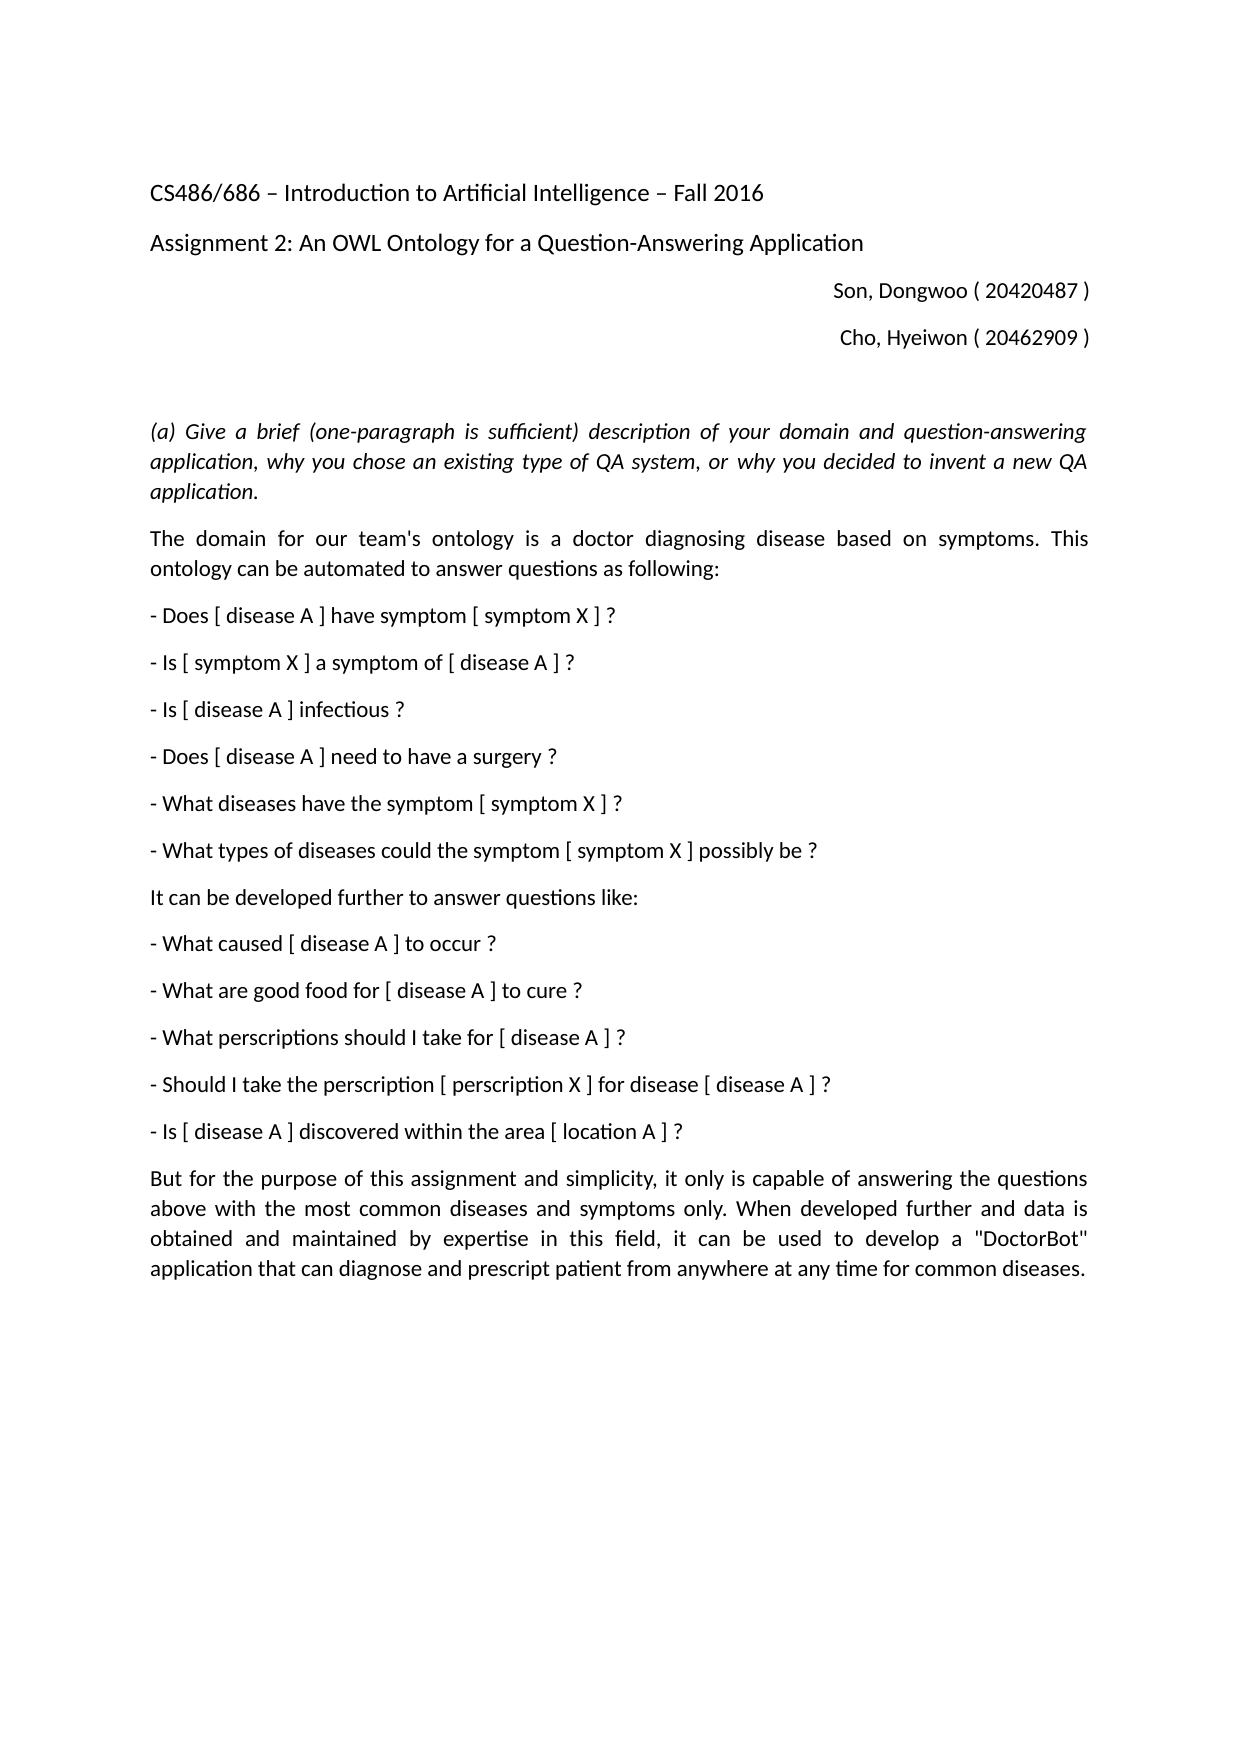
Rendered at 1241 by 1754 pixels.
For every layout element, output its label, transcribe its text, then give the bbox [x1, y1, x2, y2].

text - Is [ disease A ] infectious ? [150, 695, 1090, 723]
text - Is [ symptom X ] a symptom of [ disease A ] ? [150, 648, 1090, 676]
text - Does [ disease A ] need to have a surgery ? [150, 742, 1090, 770]
text Son, Dongwoo ( 20420487 ) [150, 276, 1090, 304]
text Cho, Hyeiwon ( 20462909 ) [150, 323, 1090, 351]
text - What types of diseases could the symptom [ symptom X ] possibly be ? [150, 836, 1090, 864]
text Assignment 2: An OWL Ontology for a Question-Answering Application [150, 227, 1090, 257]
text - What diseases have the symptom [ symptom X ] ? [150, 789, 1090, 817]
text CS486/686 – Introduction to Artificial Intelligence – Fall 2016 [150, 177, 1090, 208]
text - Is [ disease A ] discovered within the area [ location A ] ? [150, 1117, 1090, 1145]
text But for the purpose of this assignment and simplicity, it only is capable of answering the questions above with the most common diseases and symptoms only. When developed further and data is obtained and maintained by expertise in this field, it can be used to develop a "DoctorBot" application that can diagnose and prescript patient from anywhere at any time for common diseases. [150, 1164, 1090, 1282]
text - Does [ disease A ] have symptom [ symptom X ] ? [150, 601, 1090, 629]
text - Should I take the perscription [ perscription X ] for disease [ disease A ] ? [150, 1070, 1090, 1098]
text - What perscriptions should I take for [ disease A ] ? [150, 1023, 1090, 1051]
text - What caused [ disease A ] to occur ? [150, 929, 1090, 957]
text (a) Give a brief (one-paragraph is sufficient) description of your domain and question-answering application, why you chose an existing type of QA system, or why you decided to invent a new QA application. [150, 417, 1090, 505]
text It can be developed further to answer questions like: [150, 883, 1090, 911]
text - What are good food for [ disease A ] to cure ? [150, 976, 1090, 1004]
text The domain for our team's ontology is a doctor diagnosing disease based on symptoms. This ontology can be automated to answer questions as following: [150, 524, 1090, 582]
